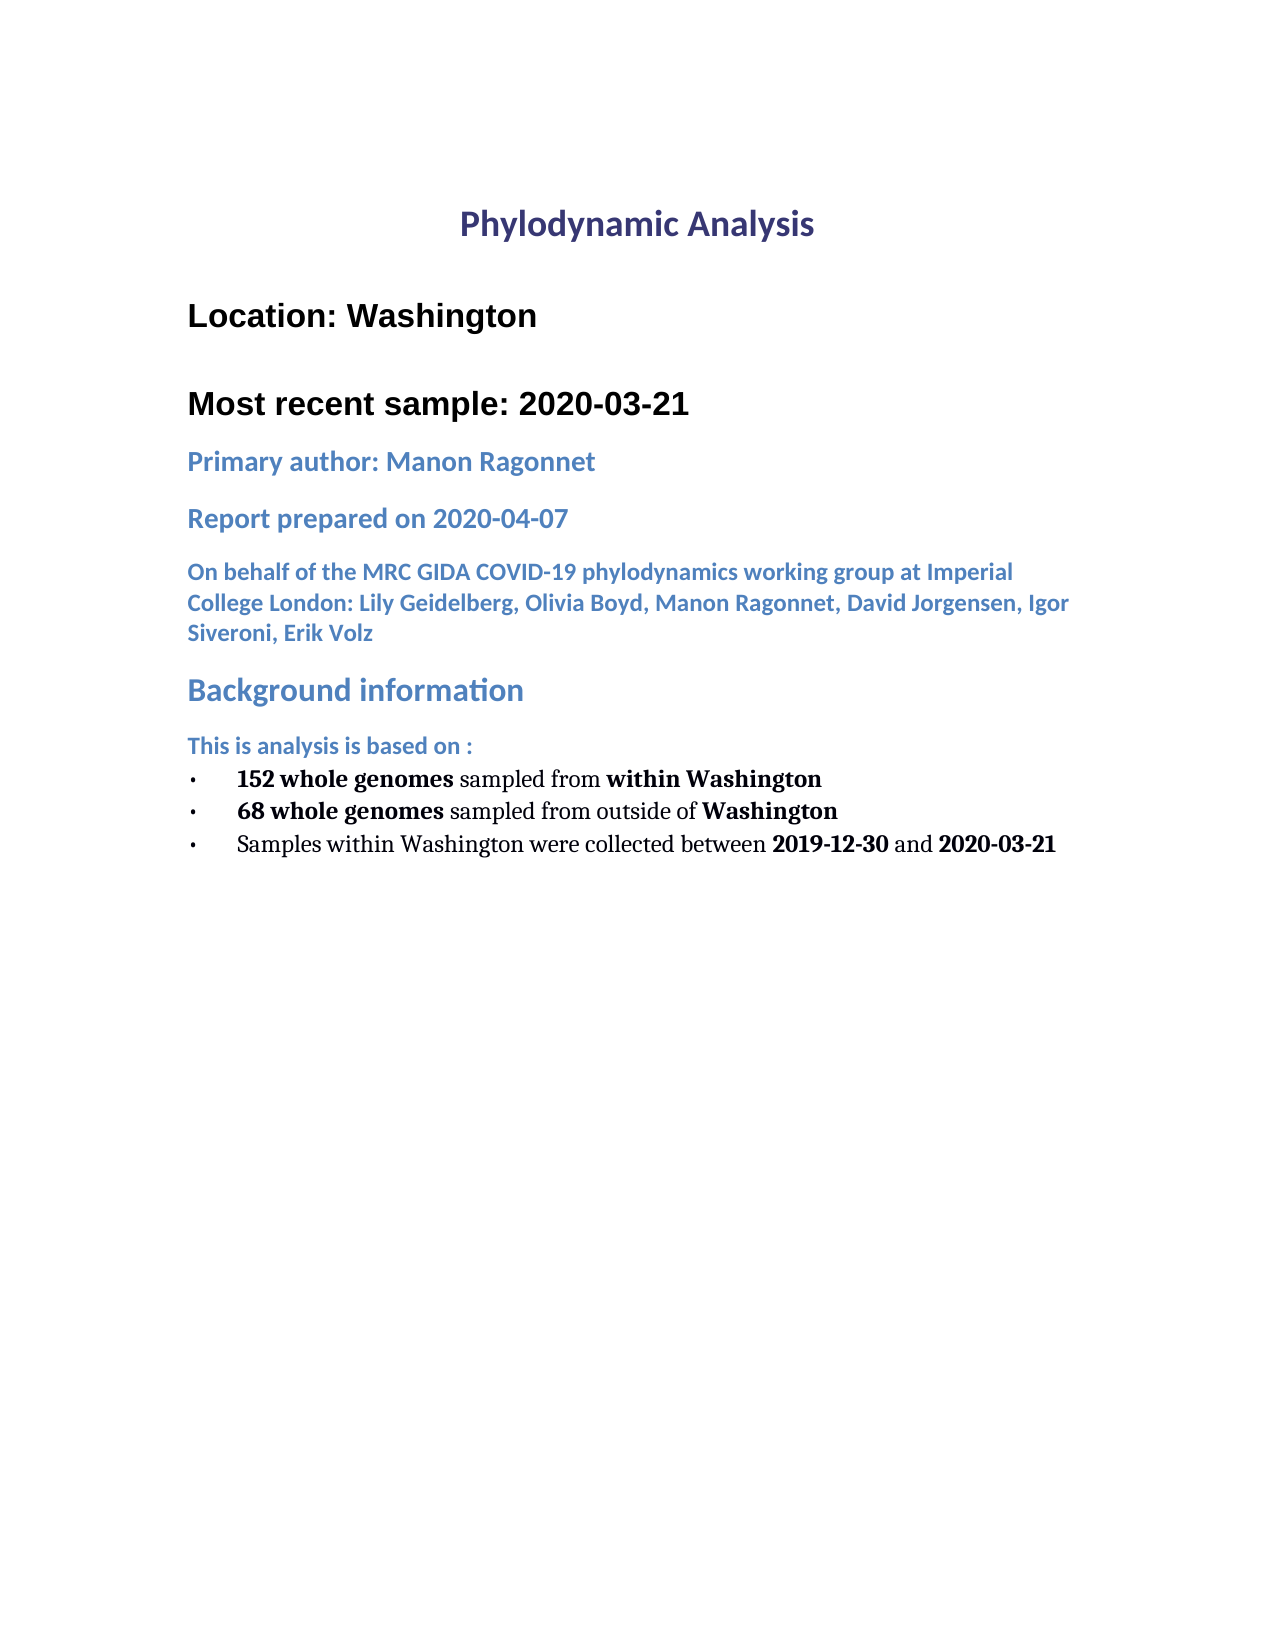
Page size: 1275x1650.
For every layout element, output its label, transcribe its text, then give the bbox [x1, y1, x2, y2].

subtitle Location: Washington [187, 296, 1087, 334]
subtitle Most recent sample: 2020-03-21 [187, 384, 1087, 423]
title Phylodynamic Analysis [187, 200, 1087, 246]
subtitle Report prepared on 2020-04-07 [187, 500, 1087, 536]
subtitle Background information [187, 669, 1087, 709]
subtitle This is analysis is based on : [187, 730, 1087, 761]
list Samples within Washington were collected between 2019-12-30 and 2020-03-21 [187, 830, 1087, 858]
subtitle Primary author: Manon Ragonnet [187, 443, 1087, 479]
subtitle On behalf of the MRC GIDA COVID-19 phylodynamics working group at Imperial College London: Lily Geidelberg, Olivia Boyd, Manon Ragonnet, David Jorgensen, Igor Siveroni, Erik Volz [187, 556, 1087, 648]
list 152 whole genomes sampled from within Washington [187, 765, 1087, 793]
list 68 whole genomes sampled from outside of Washington [187, 797, 1087, 826]
